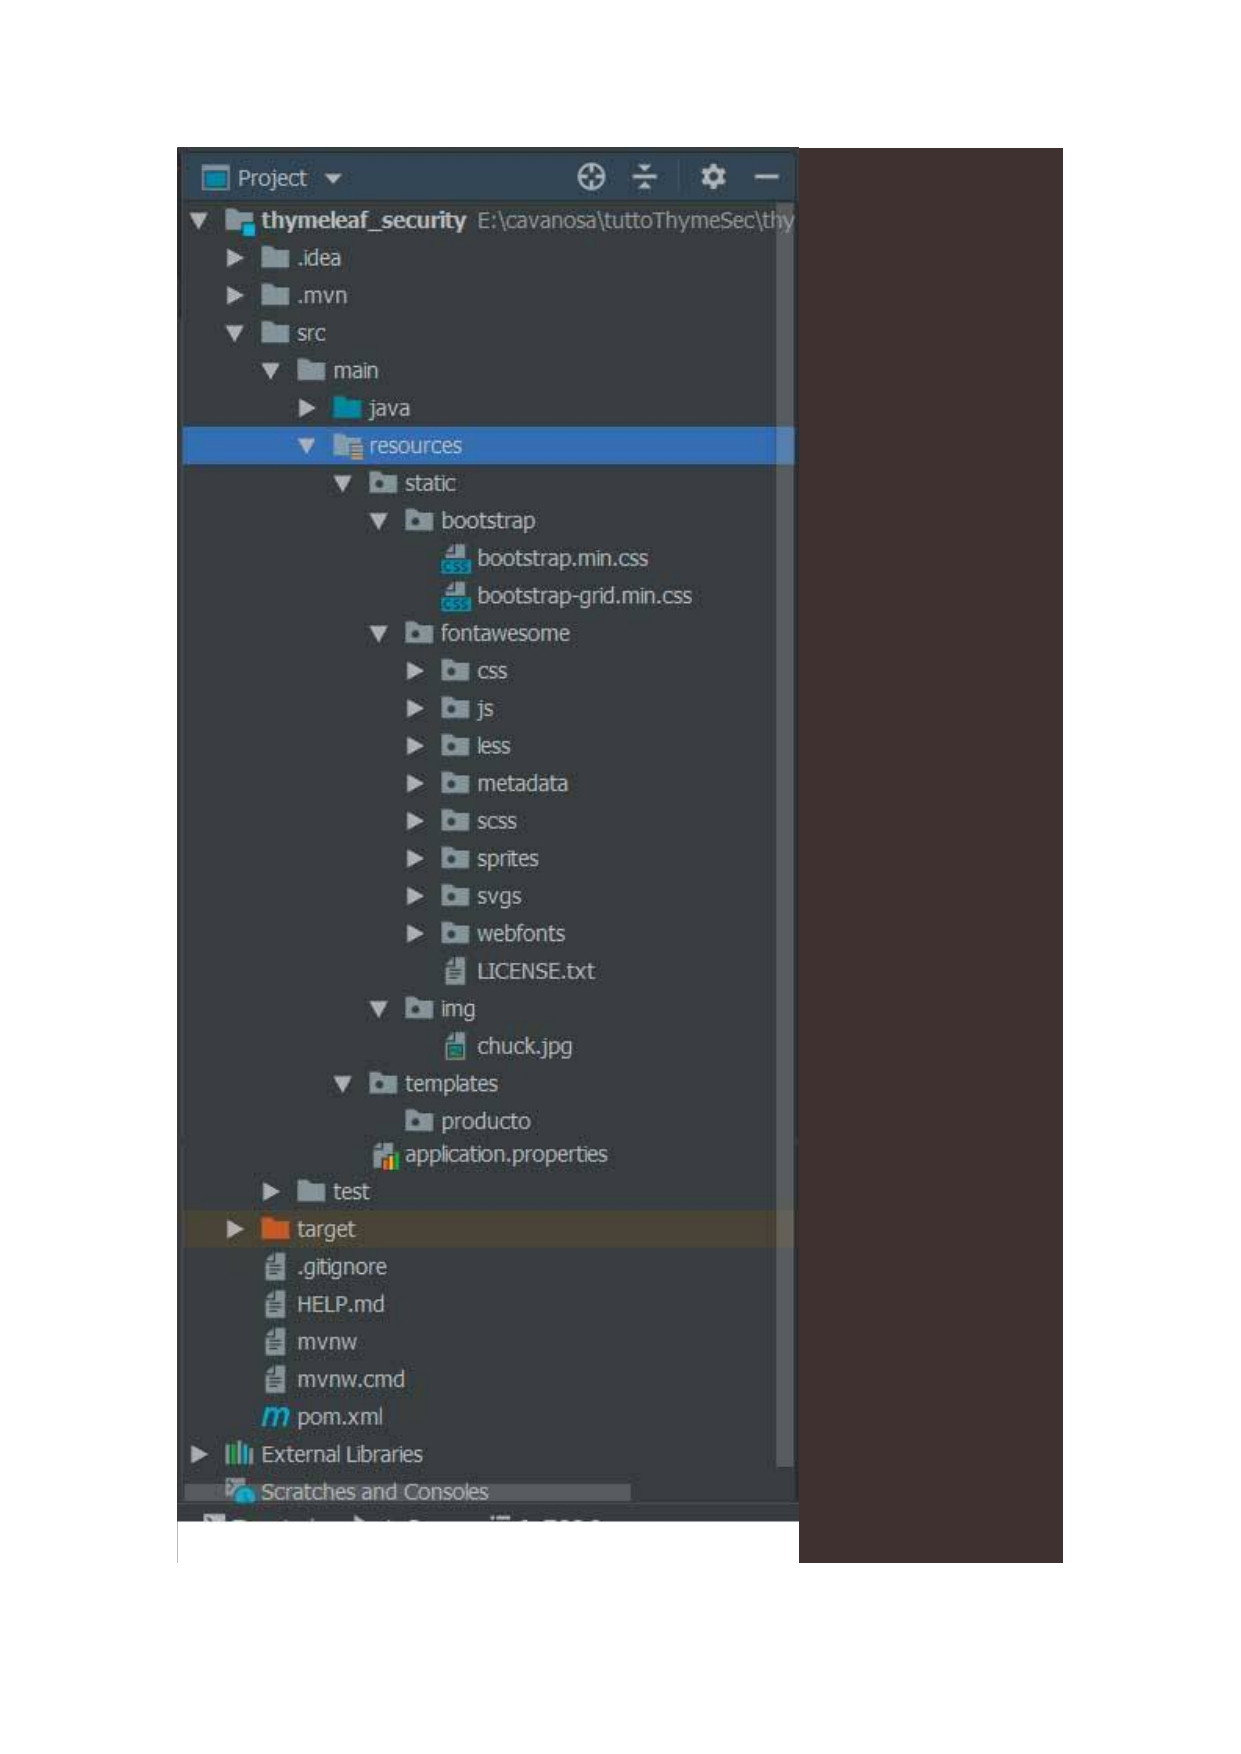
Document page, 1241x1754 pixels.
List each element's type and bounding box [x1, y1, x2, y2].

picture [177, 147, 799, 1564]
